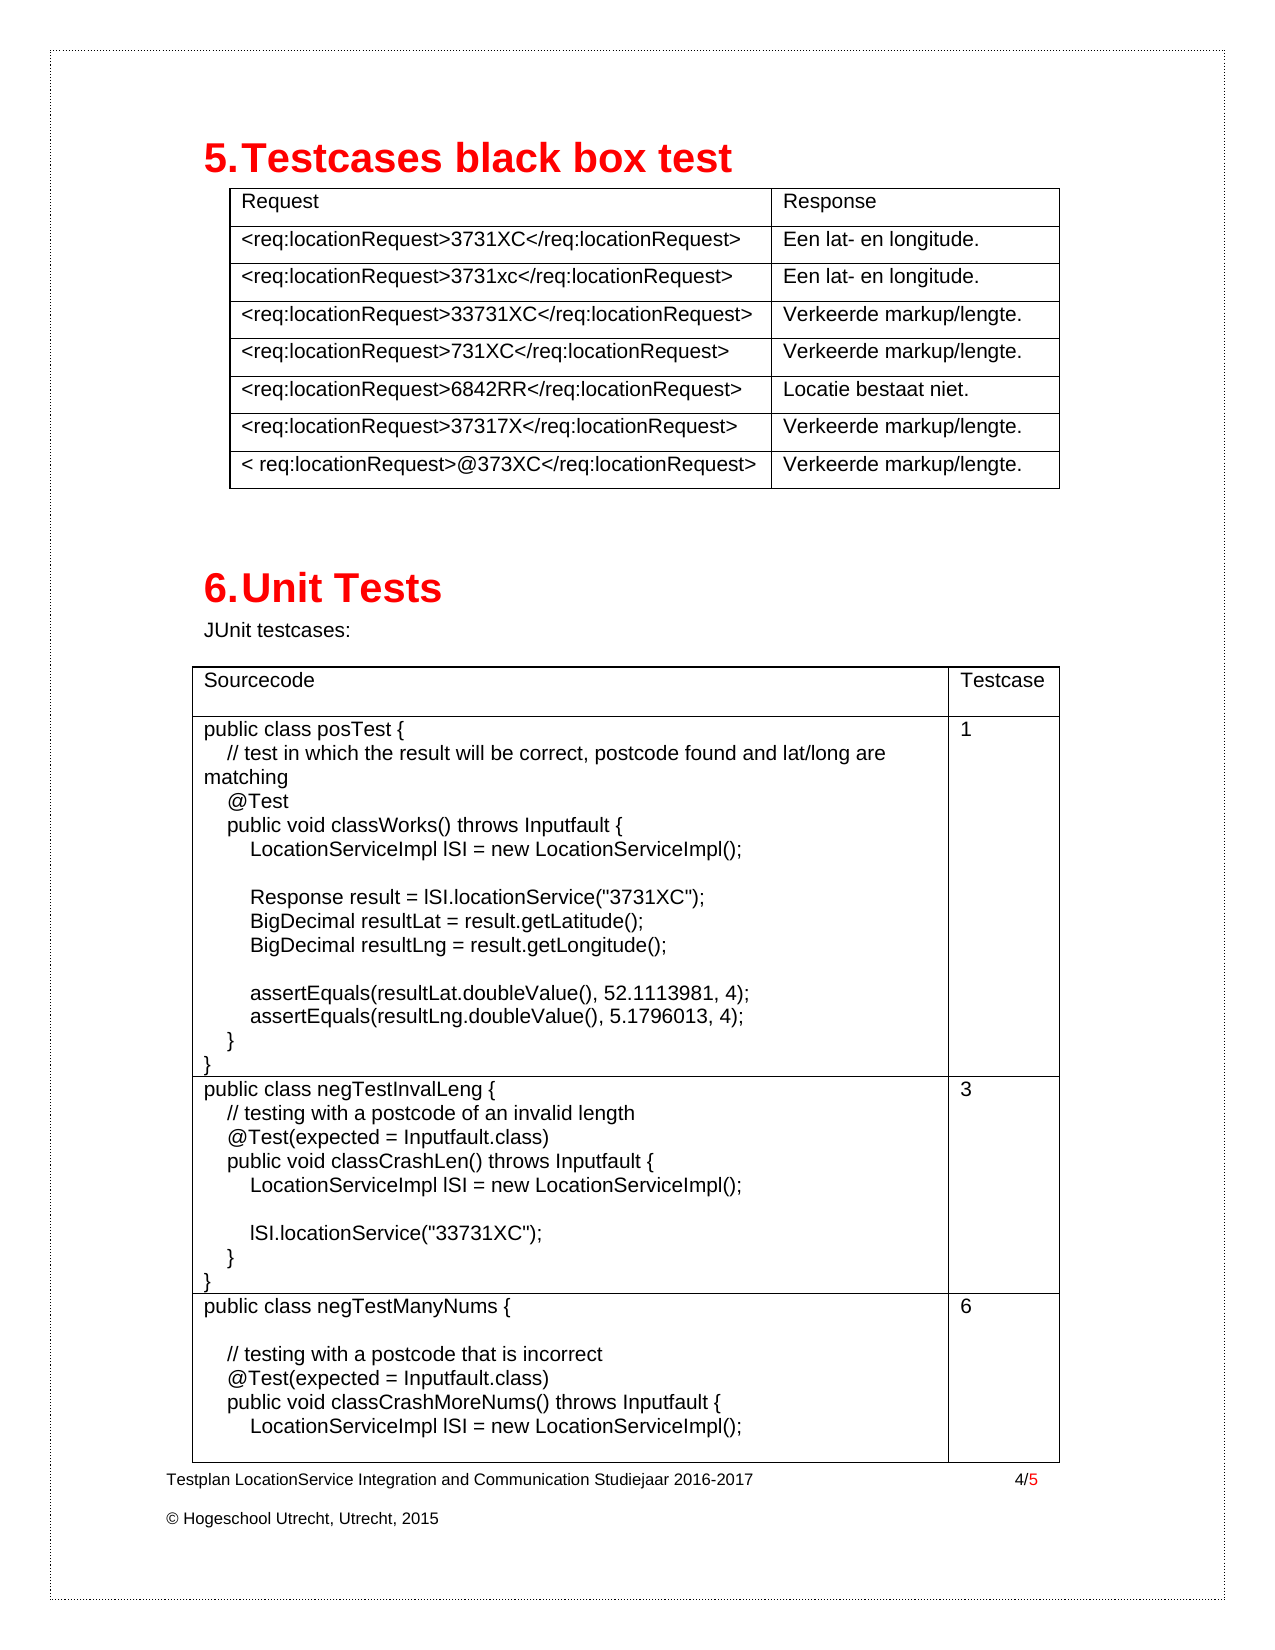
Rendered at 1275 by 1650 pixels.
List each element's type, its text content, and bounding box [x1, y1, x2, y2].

table_header Request [231, 189, 771, 226]
table_cell Locatie bestaat niet. [772, 377, 1059, 413]
table_cell Verkeerde markup/lengte. [772, 339, 1059, 376]
subtitle Unit Tests [204, 563, 1048, 611]
subtitle Testcases black box test [204, 133, 1048, 181]
table_header Testcase [949, 668, 1059, 716]
table_header Response [772, 189, 1059, 226]
table_cell public class posTest { // test in which the result will be correct, postcode found and lat/long are matching @Test public void classWorks() throws Inputfault { LocationServiceImpl lSI = new LocationServiceImpl(); Response result = lSI.locationService("3731XC"); BigDecimal resultLat = result.getLatitude(); BigDecimal resultLng = result.getLongitude(); assertEquals(resultLat.doubleValue(), 52.1113981, 4); assertEquals(resultLng.doubleValue(), 5.1796013, 4); } } [193, 717, 948, 1076]
table_cell <req:locationRequest>6842RR</req:locationRequest> [231, 377, 771, 413]
table_cell Verkeerde markup/lengte. [772, 302, 1059, 338]
text JUnit testcases: [204, 618, 1048, 642]
table_cell <req:locationRequest>731XC</req:locationRequest> [231, 339, 771, 376]
table_cell < req:locationRequest>@373XC</req:locationRequest> [231, 452, 771, 488]
table_cell Een lat- en longitude. [772, 227, 1059, 263]
table_cell <req:locationRequest>33731XC</req:locationRequest> [231, 302, 771, 338]
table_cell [193, 1294, 948, 1462]
table_cell Een lat- en longitude. [772, 264, 1059, 301]
table_header Sourcecode [193, 668, 948, 716]
table_cell 1 [949, 717, 1059, 1076]
table_cell <req:locationRequest>3731xc</req:locationRequest> [231, 264, 771, 301]
table_cell <req:locationRequest>3731XC</req:locationRequest> [231, 227, 771, 263]
table_cell 3 [949, 1077, 1059, 1293]
table_cell Verkeerde markup/lengte. [772, 452, 1059, 488]
table_cell <req:locationRequest>37317X</req:locationRequest> [231, 414, 771, 451]
table_cell Verkeerde markup/lengte. [772, 414, 1059, 451]
table_cell public class negTestInvalLeng { // testing with a postcode of an invalid length @Test(expected = Inputfault.class) public void classCrashLen() throws Inputfault { LocationServiceImpl lSI = new LocationServiceImpl(); lSI.locationService("33731XC"); } } [193, 1077, 948, 1293]
table_cell 6 [949, 1294, 1059, 1462]
